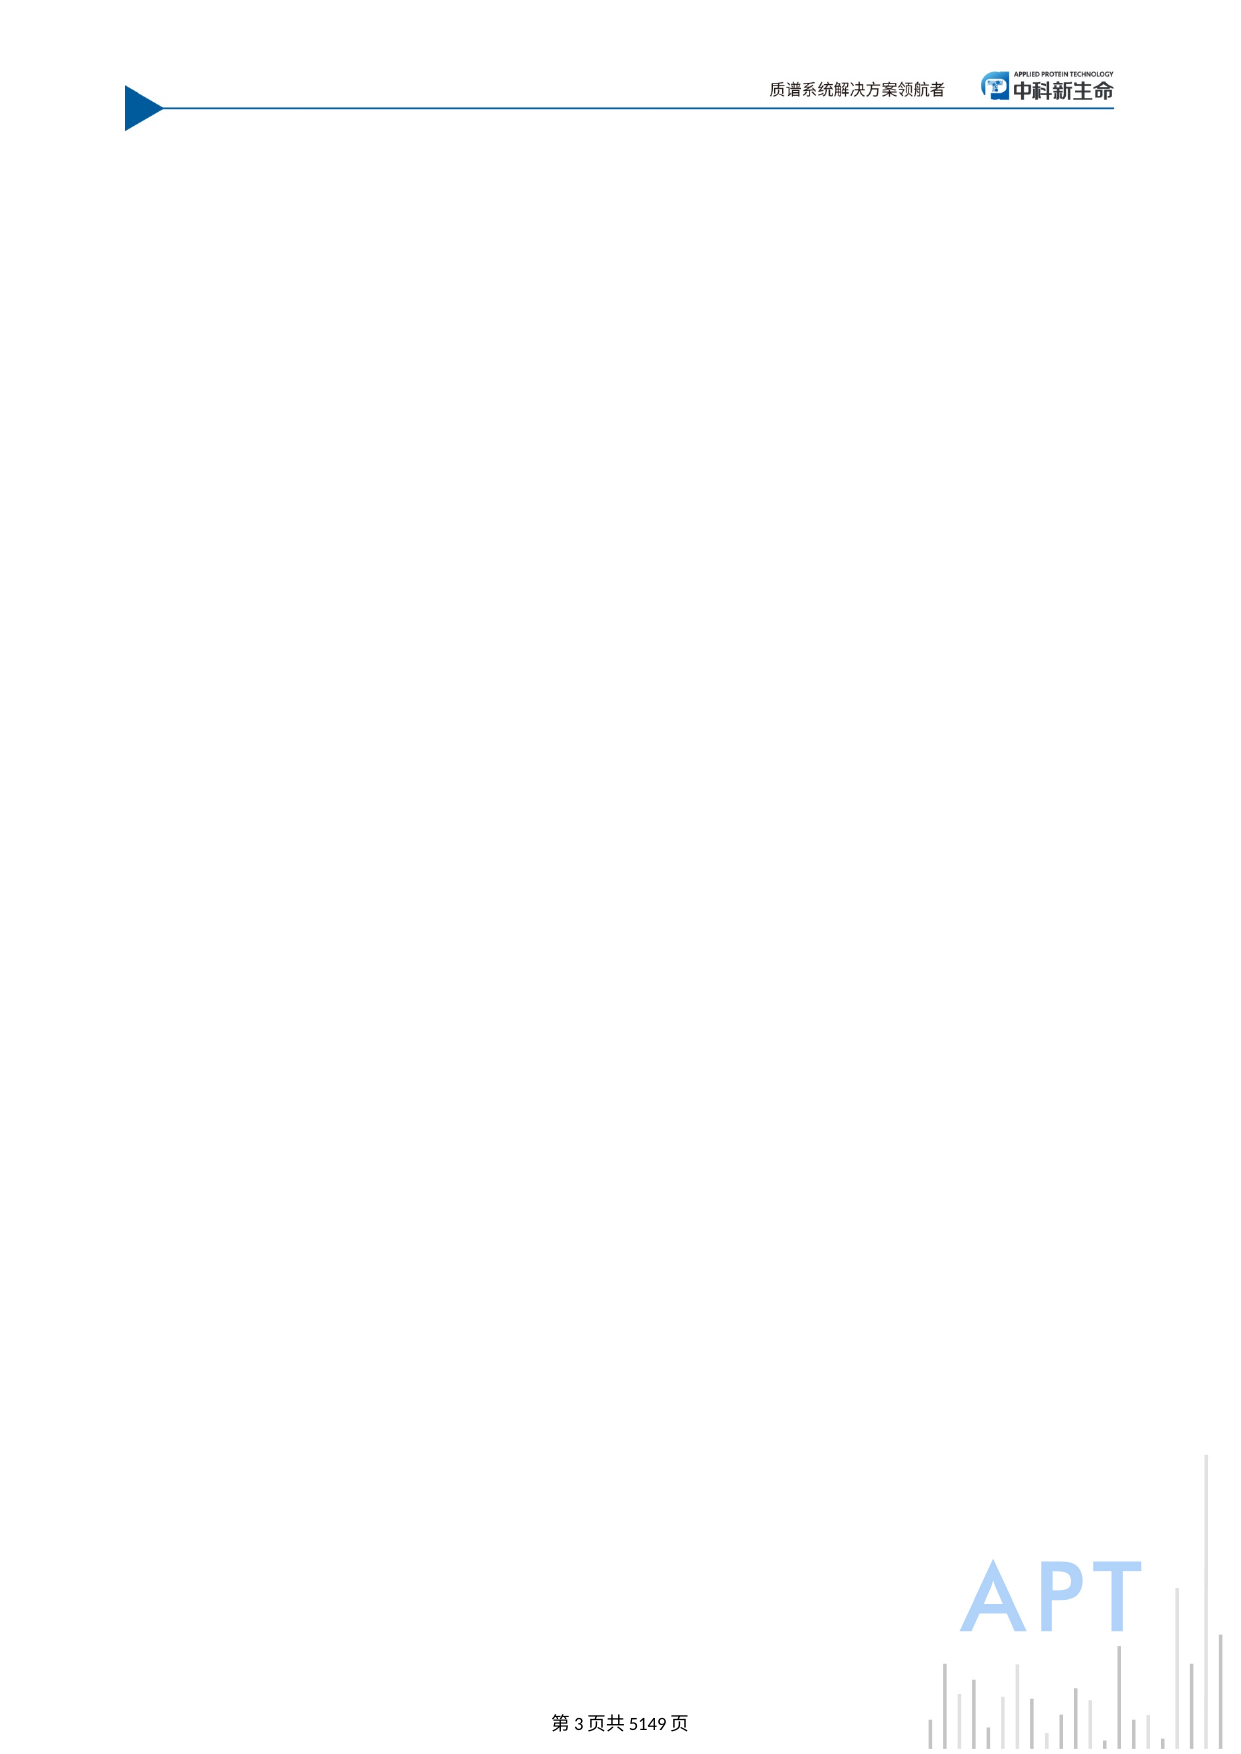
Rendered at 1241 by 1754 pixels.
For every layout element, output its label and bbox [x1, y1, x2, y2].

picture [125, 8, 1123, 135]
picture [0, 1450, 1241, 1749]
